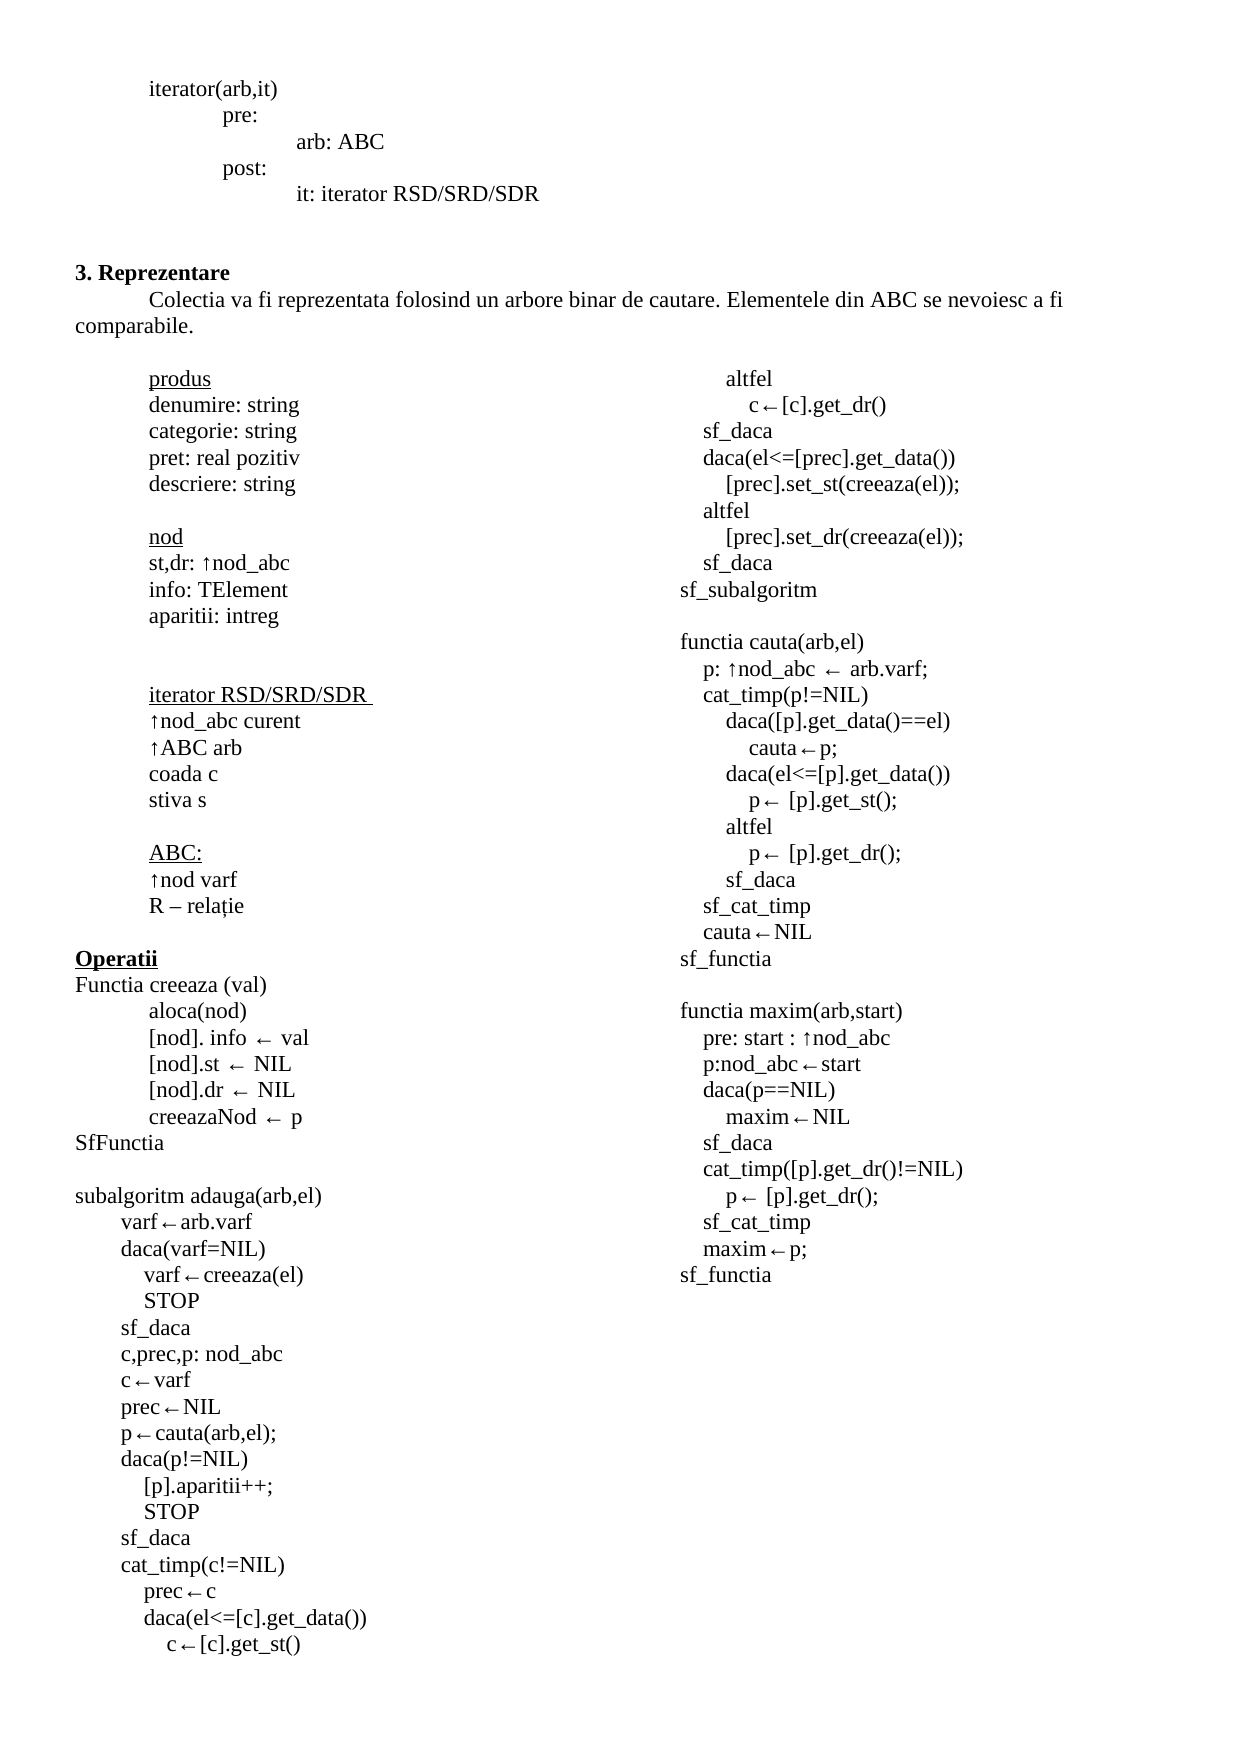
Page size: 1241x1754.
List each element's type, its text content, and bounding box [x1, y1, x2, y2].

text sf_daca [75, 1524, 583, 1551]
text R – relație [75, 892, 583, 918]
text prec←NIL [75, 1393, 583, 1419]
text p:nod_abc←start [657, 1050, 1165, 1076]
text info: TElement [75, 576, 583, 602]
text varf←creeaza(el) [75, 1261, 583, 1287]
text functia maxim(arb,start) [657, 997, 1165, 1024]
text c←varf [75, 1366, 583, 1393]
text post: [75, 154, 1165, 180]
text produs [75, 365, 583, 391]
text daca(p==NIL) [657, 1076, 1165, 1103]
text daca(p!=NIL) [75, 1445, 583, 1472]
text sf_daca [657, 866, 1165, 892]
text maxim←NIL [657, 1103, 1165, 1129]
text STOP [75, 1287, 583, 1314]
text daca(el<=[c].get_data()) [75, 1603, 583, 1630]
text creeazaNod ← p [75, 1103, 583, 1129]
text nod [75, 523, 583, 549]
text st,dr: ↑nod_abc [75, 549, 583, 576]
text p← [p].get_dr(); [657, 1182, 1165, 1208]
text maxim←p; [657, 1234, 1165, 1261]
text iterator RSD/SRD/SDR [149, 681, 583, 707]
text altfel [657, 813, 1165, 839]
text iterator(arb,it) [75, 75, 1165, 101]
text p← [p].get_st(); [657, 787, 1165, 813]
text subalgoritm adauga(arb,el) [75, 1182, 583, 1208]
text denumire: string [75, 391, 583, 418]
text [nod]. info ← val [75, 1024, 583, 1050]
text ↑nod varf [75, 866, 583, 892]
text daca(el<=[p].get_data()) [657, 760, 1165, 787]
text [prec].set_st(creeaza(el)); [657, 470, 1165, 497]
text Operatii [75, 945, 583, 971]
text prec←c [75, 1577, 583, 1603]
text 3. Reprezentare [75, 259, 1165, 286]
text Functia creeaza (val) [75, 971, 583, 997]
text ↑ABC arb [149, 734, 583, 760]
text aparitii: intreg [75, 602, 583, 628]
text cauta←NIL [657, 918, 1165, 945]
text cat_timp(c!=NIL) [75, 1551, 583, 1577]
text stiva s [149, 787, 583, 813]
text ↑nod_abc curent [149, 707, 583, 734]
text [nod].dr ← NIL [75, 1076, 583, 1103]
text c←[c].get_dr() [657, 391, 1165, 418]
text sf_cat_timp [657, 1208, 1165, 1234]
text arb: ABC [75, 128, 1165, 154]
text cauta←p; [657, 734, 1165, 760]
text sf_functia [657, 1261, 1165, 1287]
text pre: [75, 101, 1165, 128]
text c,prec,p: nod_abc [75, 1340, 583, 1366]
text pret: real pozitiv [75, 444, 583, 470]
text daca(varf=NIL) [75, 1234, 583, 1261]
text [nod].st ← NIL [75, 1050, 583, 1076]
text STOP [75, 1498, 583, 1524]
text cat_timp(p!=NIL) [657, 681, 1165, 707]
text sf_daca [657, 549, 1165, 576]
text sf_daca [657, 418, 1165, 444]
text sf_cat_timp [657, 892, 1165, 918]
text sf_daca [75, 1314, 583, 1340]
text altfel [657, 497, 1165, 523]
text [p].aparitii++; [75, 1472, 583, 1498]
text categorie: string [75, 418, 583, 444]
text p: ↑nod_abc ← arb.varf; [657, 655, 1165, 681]
text daca(el<=[prec].get_data()) [657, 444, 1165, 470]
text c←[c].get_st() [75, 1630, 583, 1656]
text it: iterator RSD/SRD/SDR [149, 180, 1165, 207]
text ABC: [149, 839, 583, 866]
text aloca(nod) [75, 997, 583, 1024]
text SfFunctia [75, 1129, 583, 1156]
text pre: start : ↑nod_abc [657, 1024, 1165, 1050]
text cat_timp([p].get_dr()!=NIL) [657, 1156, 1165, 1182]
text altfel [657, 365, 1165, 391]
text sf_daca [657, 1129, 1165, 1156]
text descriere: string [75, 470, 583, 497]
text functia cauta(arb,el) [657, 628, 1165, 655]
text sf_functia [657, 945, 1165, 971]
text sf_subalgoritm [657, 576, 1165, 602]
text daca([p].get_data()==el) [657, 707, 1165, 734]
text Colectia va fi reprezentata folosind un arbore binar de cautare. Elementele din ABC se nevoiesc a fi comparabile. [75, 286, 1165, 338]
text p←cauta(arb,el); [75, 1419, 583, 1445]
text coada c [149, 760, 583, 787]
text [prec].set_dr(creeaza(el)); [657, 523, 1165, 549]
text p← [p].get_dr(); [657, 839, 1165, 866]
text varf←arb.varf [75, 1208, 583, 1234]
